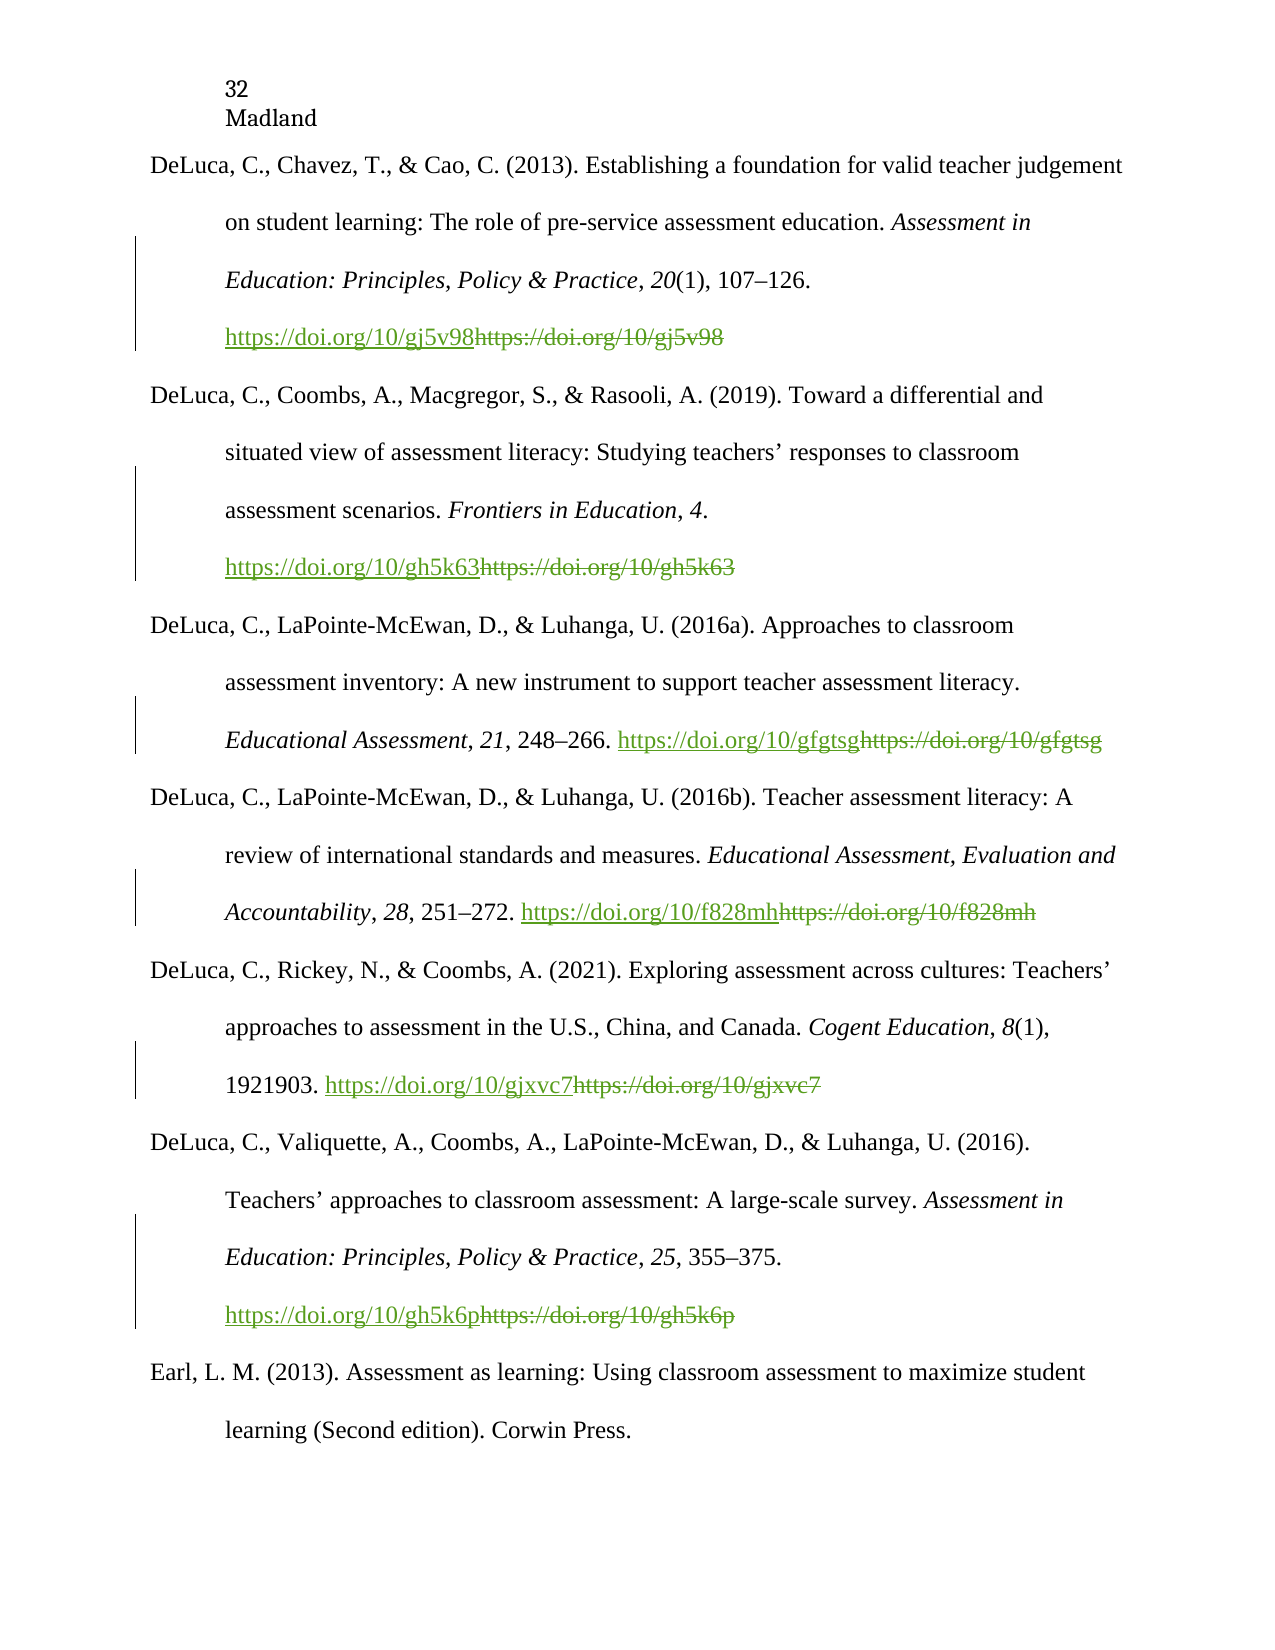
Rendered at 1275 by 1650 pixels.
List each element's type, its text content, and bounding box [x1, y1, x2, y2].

text DeLuca, C., LaPointe-McEwan, D., & Luhanga, U. (2016b). Teacher assessment literacy: A review of international standards and measures. Educational Assessment, Evaluation and Accountability, 28, 251–272. [150, 782, 1125, 926]
text DeLuca, C., Valiquette, A., Coombs, A., LaPointe-McEwan, D., & Luhanga, U. (2016). Teachers’ approaches to classroom assessment: A large-scale survey. Assessment in Education: Principles, Policy & Practice, 25, 355–375. [150, 1127, 1125, 1329]
text DeLuca, C., Rickey, N., & Coombs, A. (2021). Exploring assessment across cultures: Teachers’ approaches to assessment in the U.S., China, and Canada. Cogent Education, 8(1), 1921903. [150, 955, 1125, 1099]
text DeLuca, C., Chavez, T., & Cao, C. (2013). Establishing a foundation for valid teacher judgement on student learning: The role of pre-service assessment education. Assessment in Education: Principles, Policy & Practice, 20(1), 107–126. [150, 150, 1125, 351]
text Earl, L. M. (2013). Assessment as learning: Using classroom assessment to maximize student learning (Second edition). Corwin Press. [150, 1357, 1125, 1444]
text DeLuca, C., Coombs, A., Macgregor, S., & Rasooli, A. (2019). Toward a differential and situated view of assessment literacy: Studying teachers’ responses to classroom assessment scenarios. Frontiers in Education, 4. [150, 380, 1125, 581]
text DeLuca, C., LaPointe-McEwan, D., & Luhanga, U. (2016a). Approaches to classroom assessment inventory: A new instrument to support teacher assessment literacy. Educational Assessment, 21, 248–266. [150, 610, 1125, 754]
